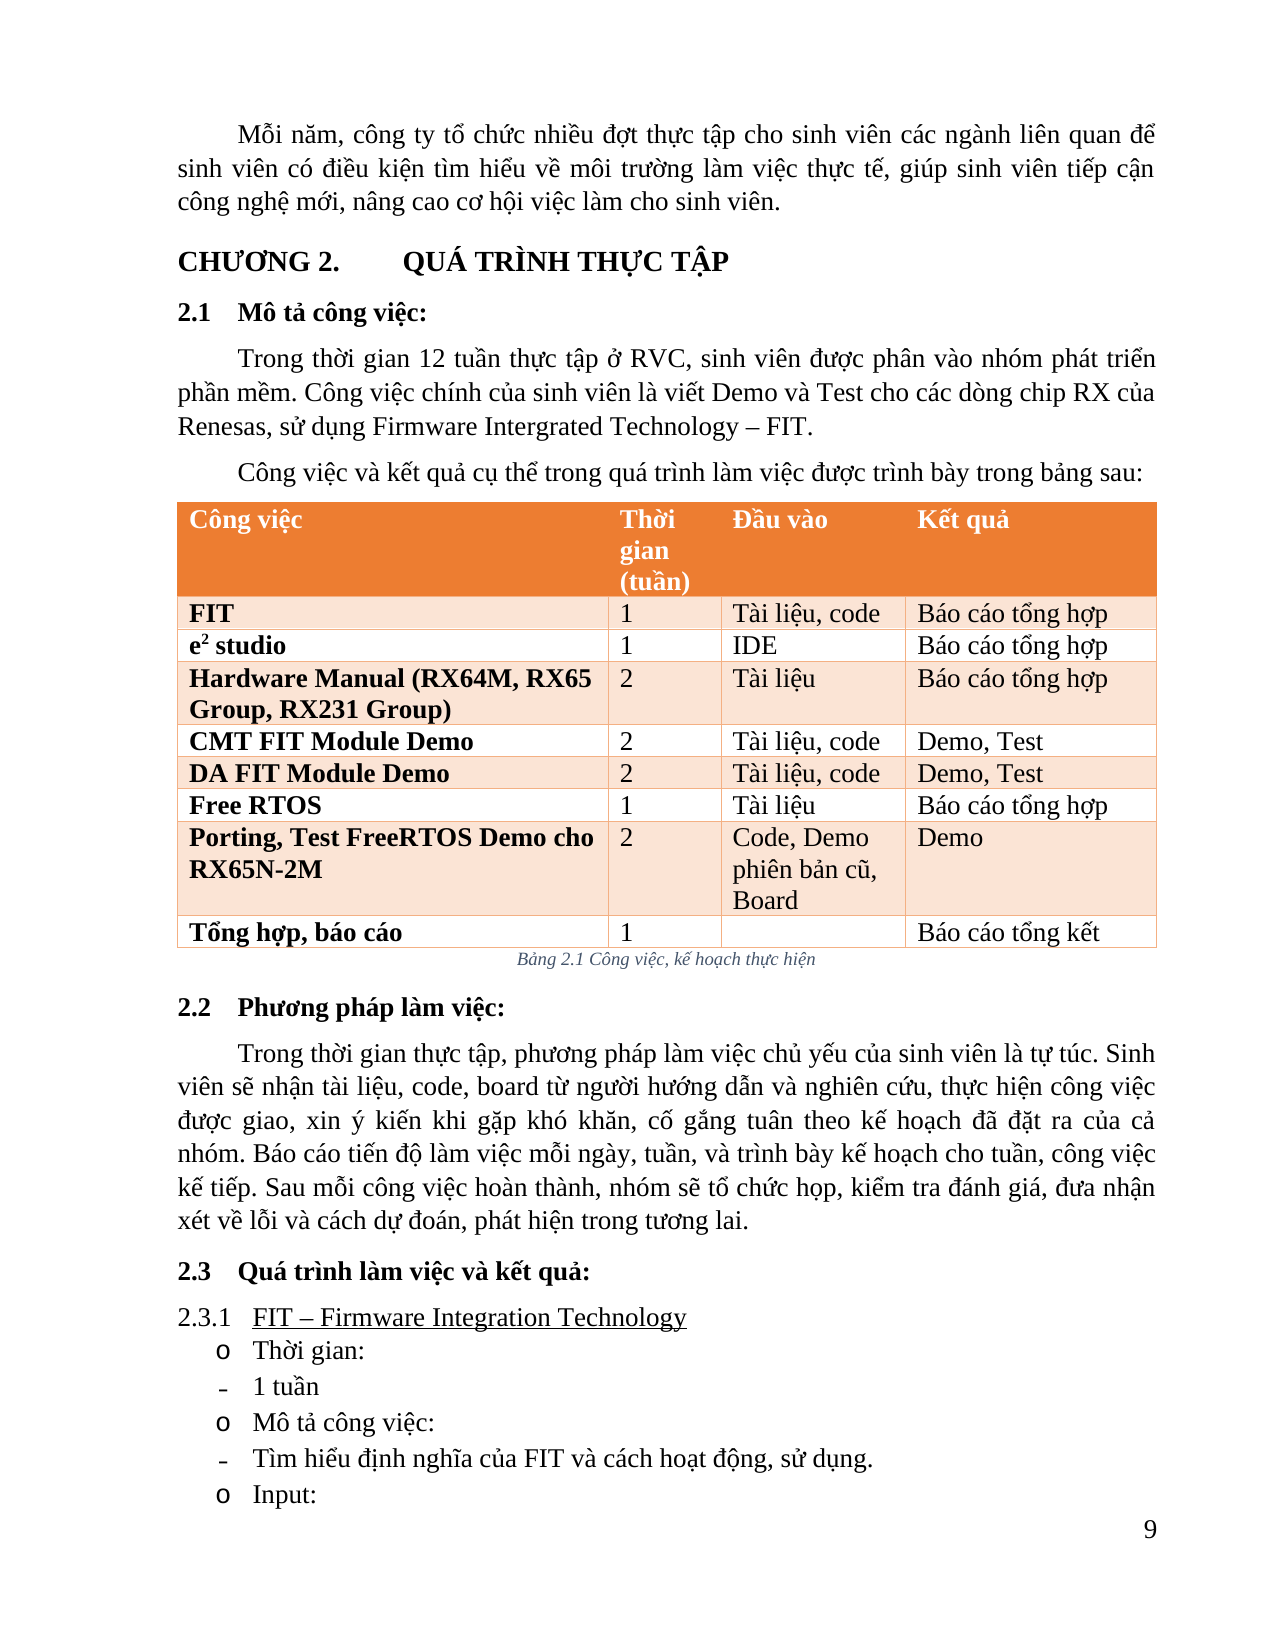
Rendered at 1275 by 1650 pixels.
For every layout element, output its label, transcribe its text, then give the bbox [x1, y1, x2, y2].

text Mỗi năm, công ty tổ chức nhiều đợt thực tập cho sinh viên các ngành liên quan để sinh viên có điều kiện tìm hiểu về môi trường làm việc thực tế, giúp sinh viên tiếp cận công nghệ mới, nâng cao cơ hội việc làm cho sinh viên. [177, 118, 1157, 216]
table_cell 2 [609, 757, 721, 788]
table_cell 2 [609, 662, 721, 724]
table_cell Báo cáo tổng kết [906, 916, 1156, 947]
table_cell 2 [609, 822, 721, 915]
subtitle Phương pháp làm việc: [177, 991, 1157, 1022]
table_cell Porting, Test FreeRTOS Demo cho RX65N-2M [178, 822, 608, 915]
table_cell 1 [609, 630, 721, 661]
table_cell Hardware Manual (RX64M, RX65 Group, RX231 Group) [178, 662, 608, 724]
text Công việc và kết quả cụ thể trong quá trình làm việc được trình bày trong bảng sau: [237, 456, 1157, 487]
table_cell Demo, Test [906, 725, 1156, 756]
table_cell Code, Demo phiên bản cũ, Board [722, 822, 905, 915]
subtitle Mô tả công việc: [177, 297, 1157, 328]
text Trong thời gian thực tập, phương pháp làm việc chủ yếu của sinh viên là tự túc. Sinh viên sẽ nhận tài liệu, code, board từ người hướng dẫn và nghiên cứu, thực hiện công việc được giao, xin ý kiến khi gặp khó khăn, cố gắng tuân theo kế hoạch đã đặt ra của cả nhóm. Báo cáo tiến độ làm việc mỗi ngày, tuần, và trình bày kế hoạch cho tuần, công việc kế tiếp. Sau mỗi công việc hoàn thành, nhóm sẽ tổ chức họp, kiểm tra đánh giá, đưa nhận xét về lỗi và cách dự đoán, phát hiện trong tương lai. [177, 1037, 1157, 1236]
table_cell IDE [722, 630, 905, 661]
table_cell Báo cáo tổng hợp [906, 789, 1156, 821]
list 1 tuần [215, 1370, 1157, 1404]
table_cell DA FIT Module Demo [178, 757, 608, 788]
table_cell Demo, Test [906, 757, 1156, 788]
text Trong thời gian 12 tuần thực tập ở RVC, sinh viên được phân vào nhóm phát triển phần mềm. Công việc chính của sinh viên là viết Demo và Test cho các dòng chip RX của Renesas, sử dụng Firmware Intergrated Technology – FIT. [177, 343, 1157, 441]
subtitle QUÁ TRÌNH THỰC TẬP [177, 244, 1157, 277]
table_cell Demo [906, 822, 1156, 915]
table_cell 1 [609, 597, 721, 628]
subtitle FIT – Firmware Integration Technology [177, 1301, 1157, 1332]
table_header Đầu vào [722, 503, 905, 596]
table_cell Tài liệu, code [722, 725, 905, 756]
table_header Công việc [178, 503, 608, 596]
table_cell Báo cáo tổng hợp [906, 630, 1156, 661]
table_cell Free RTOS [178, 789, 608, 821]
table_cell Tài liệu [722, 662, 905, 724]
table_cell FIT [178, 597, 608, 628]
table_header Thời gian (tuần) [609, 503, 721, 596]
table_cell Báo cáo tổng hợp [906, 597, 1156, 628]
table_cell Tài liệu, code [722, 597, 905, 628]
list Thời gian: [215, 1334, 1157, 1368]
table_cell e2 studio [178, 630, 608, 661]
table_cell Tài liệu [722, 789, 905, 821]
table_header Kết quả [906, 503, 1156, 596]
list Mô tả công việc: [215, 1406, 1157, 1440]
list Input: [215, 1478, 1157, 1512]
table_cell [722, 916, 905, 947]
table_cell Tổng hợp, báo cáo [178, 916, 608, 947]
table_cell Tài liệu, code [722, 757, 905, 788]
table_cell CMT FIT Module Demo [178, 725, 608, 756]
table_cell 1 [609, 789, 721, 821]
table_cell 1 [609, 916, 721, 947]
table_cell 2 [609, 725, 721, 756]
table_cell Báo cáo tổng hợp [906, 662, 1156, 724]
subtitle Quá trình làm việc và kết quả: [177, 1254, 1157, 1286]
text Bảng 2.1 Công việc, kế hoạch thực hiện [177, 948, 1157, 970]
list Tìm hiểu định nghĩa của FIT và cách hoạt động, sử dụng. [215, 1442, 1157, 1476]
